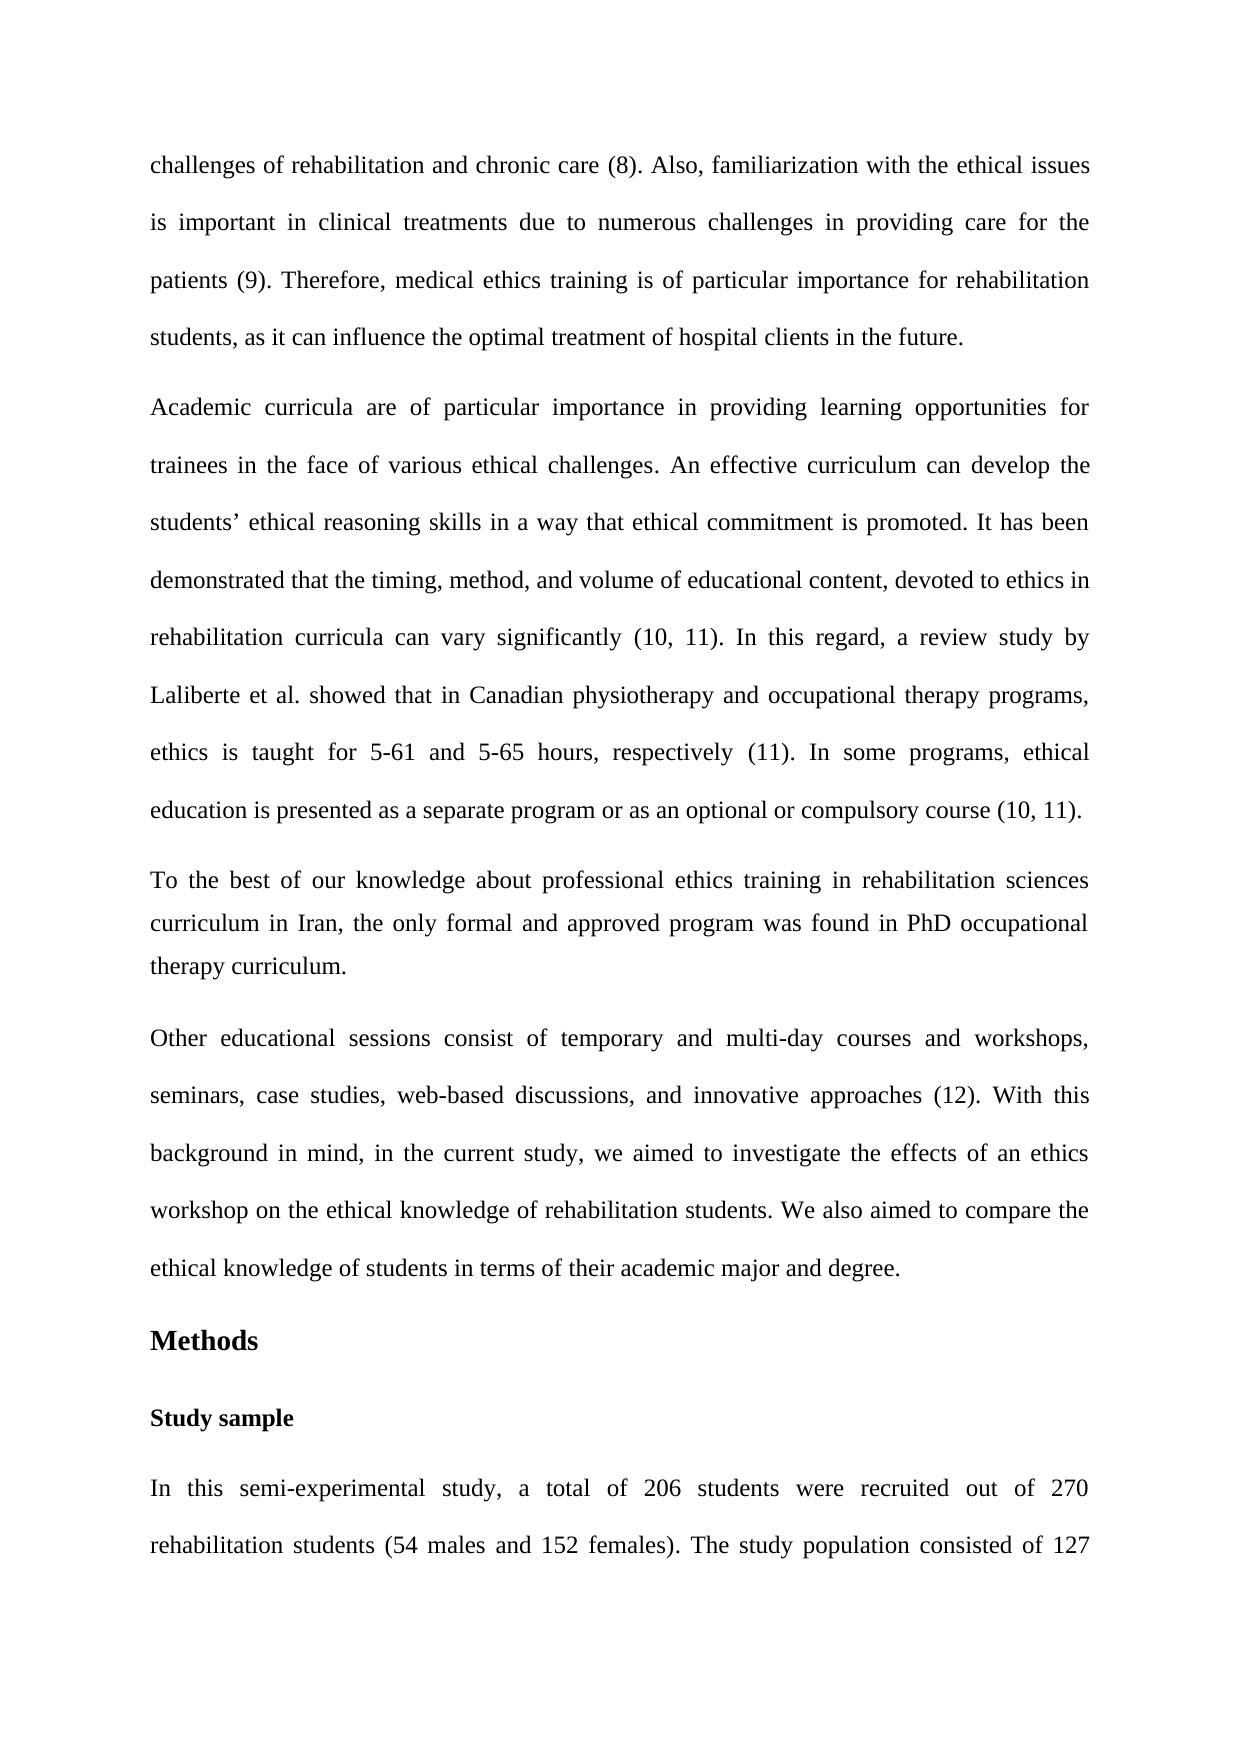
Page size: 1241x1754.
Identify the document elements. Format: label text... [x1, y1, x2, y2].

text Study sample [150, 1403, 1090, 1431]
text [150, 1473, 1090, 1559]
text To the best of our knowledge about professional ethics training in rehabilitation sciences curriculum in Iran, the only formal and approved program was found in PhD occupational therapy curriculum. [150, 865, 1090, 980]
text Other educational sessions consist of temporary and multi-day courses and workshops, seminars, case studies, web-based discussions, and innovative approaches (12). With this background in mind, in the current study, we aimed to investigate the effects of an ethics workshop on the ethical knowledge of rehabilitation students. We also aimed to compare the ethical knowledge of students in terms of their academic major and degree. [150, 1023, 1090, 1282]
text Methods [150, 1323, 1090, 1357]
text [150, 150, 1090, 351]
text Academic curricula are of particular importance in providing learning opportunities for trainees in the face of various ethical challenges. An effective curriculum can develop the students’ ethical reasoning skills in a way that ethical commitment is promoted. It has been demonstrated that the timing, method, and volume of educational content, devoted to ethics in rehabilitation curricula can vary significantly (10, 11). In this regard, a review study by Laliberte et al. showed that in Canadian physiotherapy and occupational therapy programs, ethics is taught for 5-61 and 5-65 hours, respectively (11). In some programs, ethical education is presented as a separate program or as an optional or compulsory course (10, 11). [150, 392, 1090, 824]
